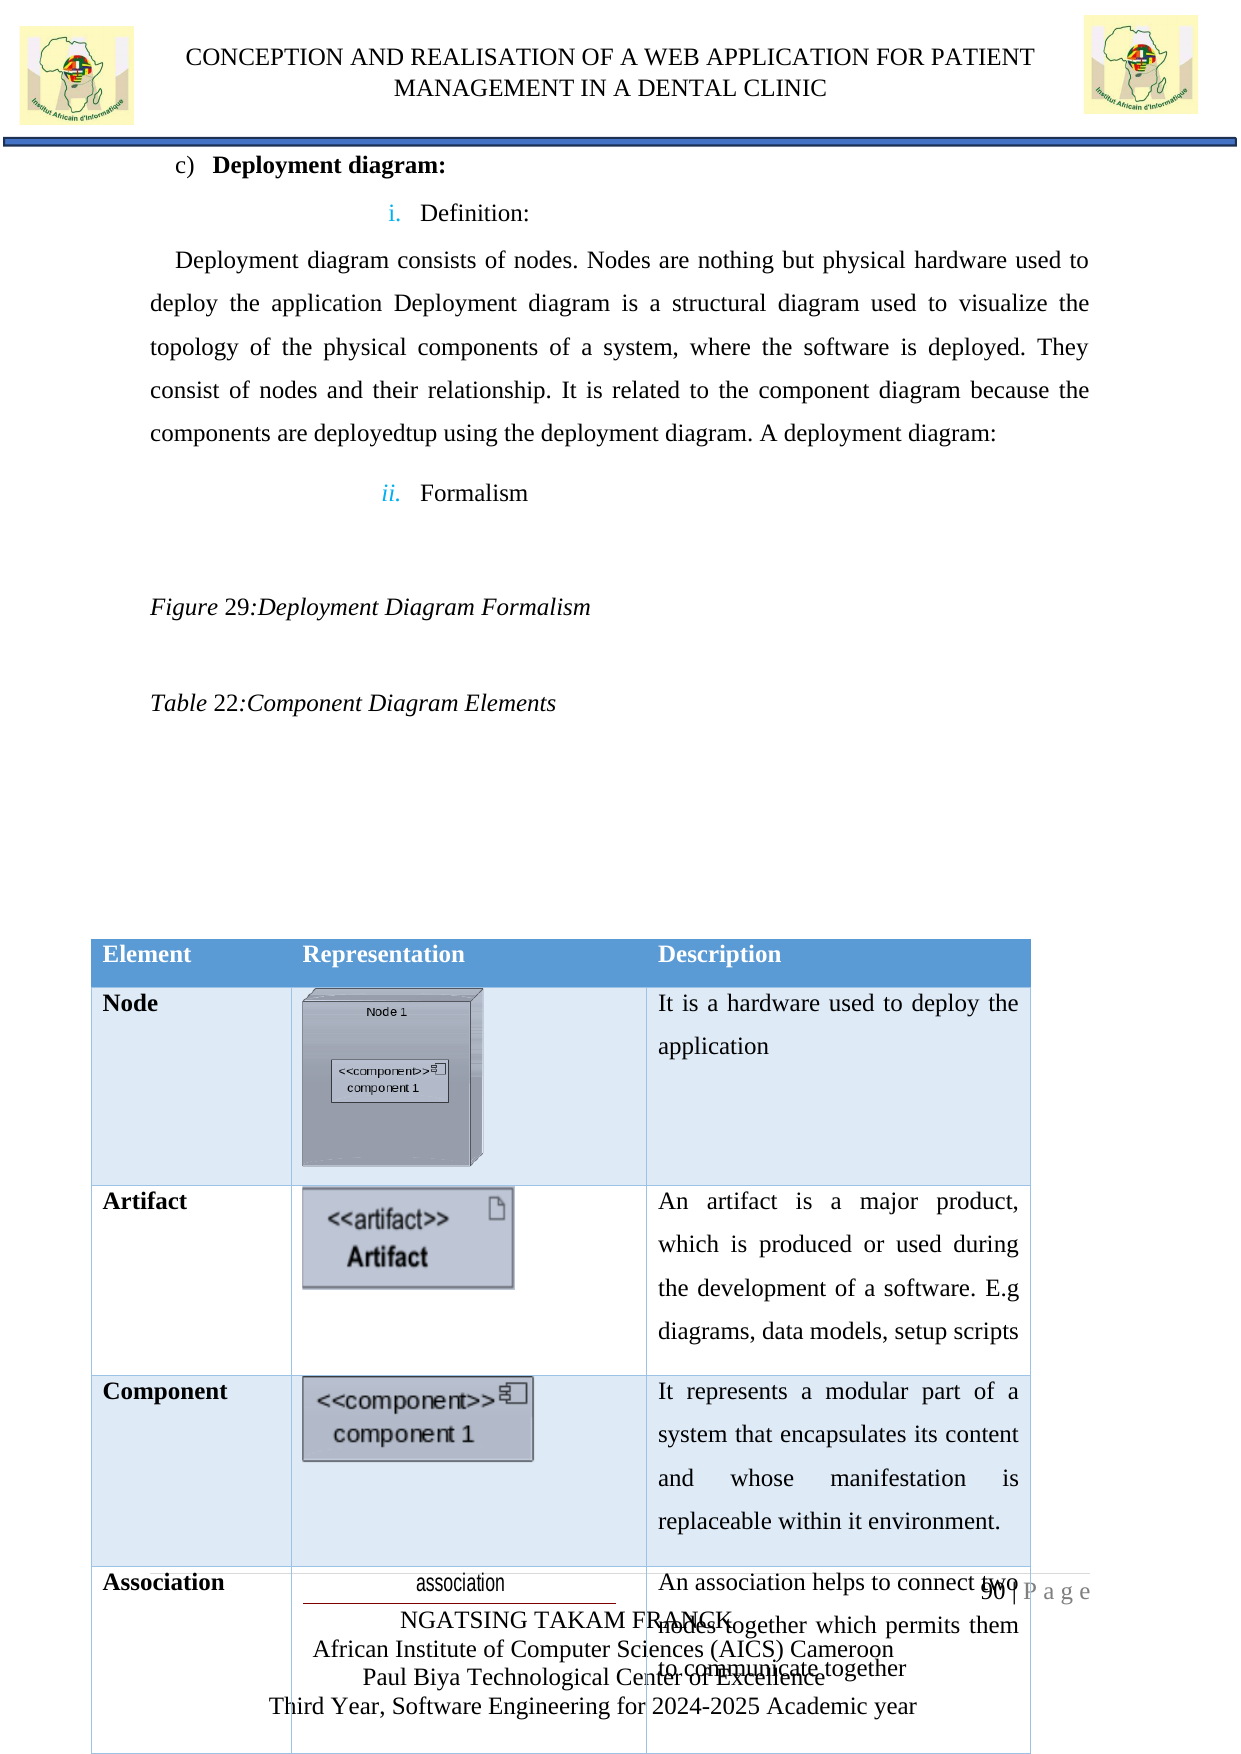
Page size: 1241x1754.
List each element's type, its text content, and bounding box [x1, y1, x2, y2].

table_cell It is a hardware used to deploy the application [647, 988, 1030, 1185]
table_cell Node [92, 988, 291, 1185]
table_header Description [647, 940, 1030, 987]
table_cell It represents a modular part of a system that encapsulates its content and whose manifestation is replaceable within it environment. [647, 1376, 1030, 1566]
text Figure 29:Deployment Diagram Formalism [150, 592, 1090, 621]
table_cell [292, 1567, 646, 1753]
list Deployment diagram: [175, 150, 1090, 179]
table_header Element [92, 940, 291, 987]
table_cell [292, 1186, 646, 1375]
picture [19, 26, 134, 125]
text Deployment diagram consists of nodes. Nodes are nothing but physical hardware used to deploy the application Deployment diagram is a structural diagram used to visualize the topology of the physical components of a system, where the software is deployed. They consist of nodes and their relationship. It is related to the component diagram because the components are deployedtup using the deployment diagram. A deployment diagram: [150, 245, 1090, 447]
text Table 22:Component Diagram Elements [150, 688, 1090, 716]
list Definition: [401, 198, 1090, 226]
table_cell An association helps to connect two nodes together which permits them to communicate together [647, 1567, 1030, 1753]
table_cell [292, 988, 646, 1185]
table_header Representation [292, 940, 646, 987]
table_cell Artifact [92, 1186, 291, 1375]
picture [1083, 15, 1199, 114]
table_cell An artifact is a major product, which is produced or used during the development of a software. E.g diagrams, data models, setup scripts [647, 1186, 1030, 1375]
table_cell Association [92, 1567, 291, 1753]
list Formalism [401, 478, 1090, 506]
table_cell Component [92, 1376, 291, 1566]
table_cell [292, 1376, 646, 1566]
